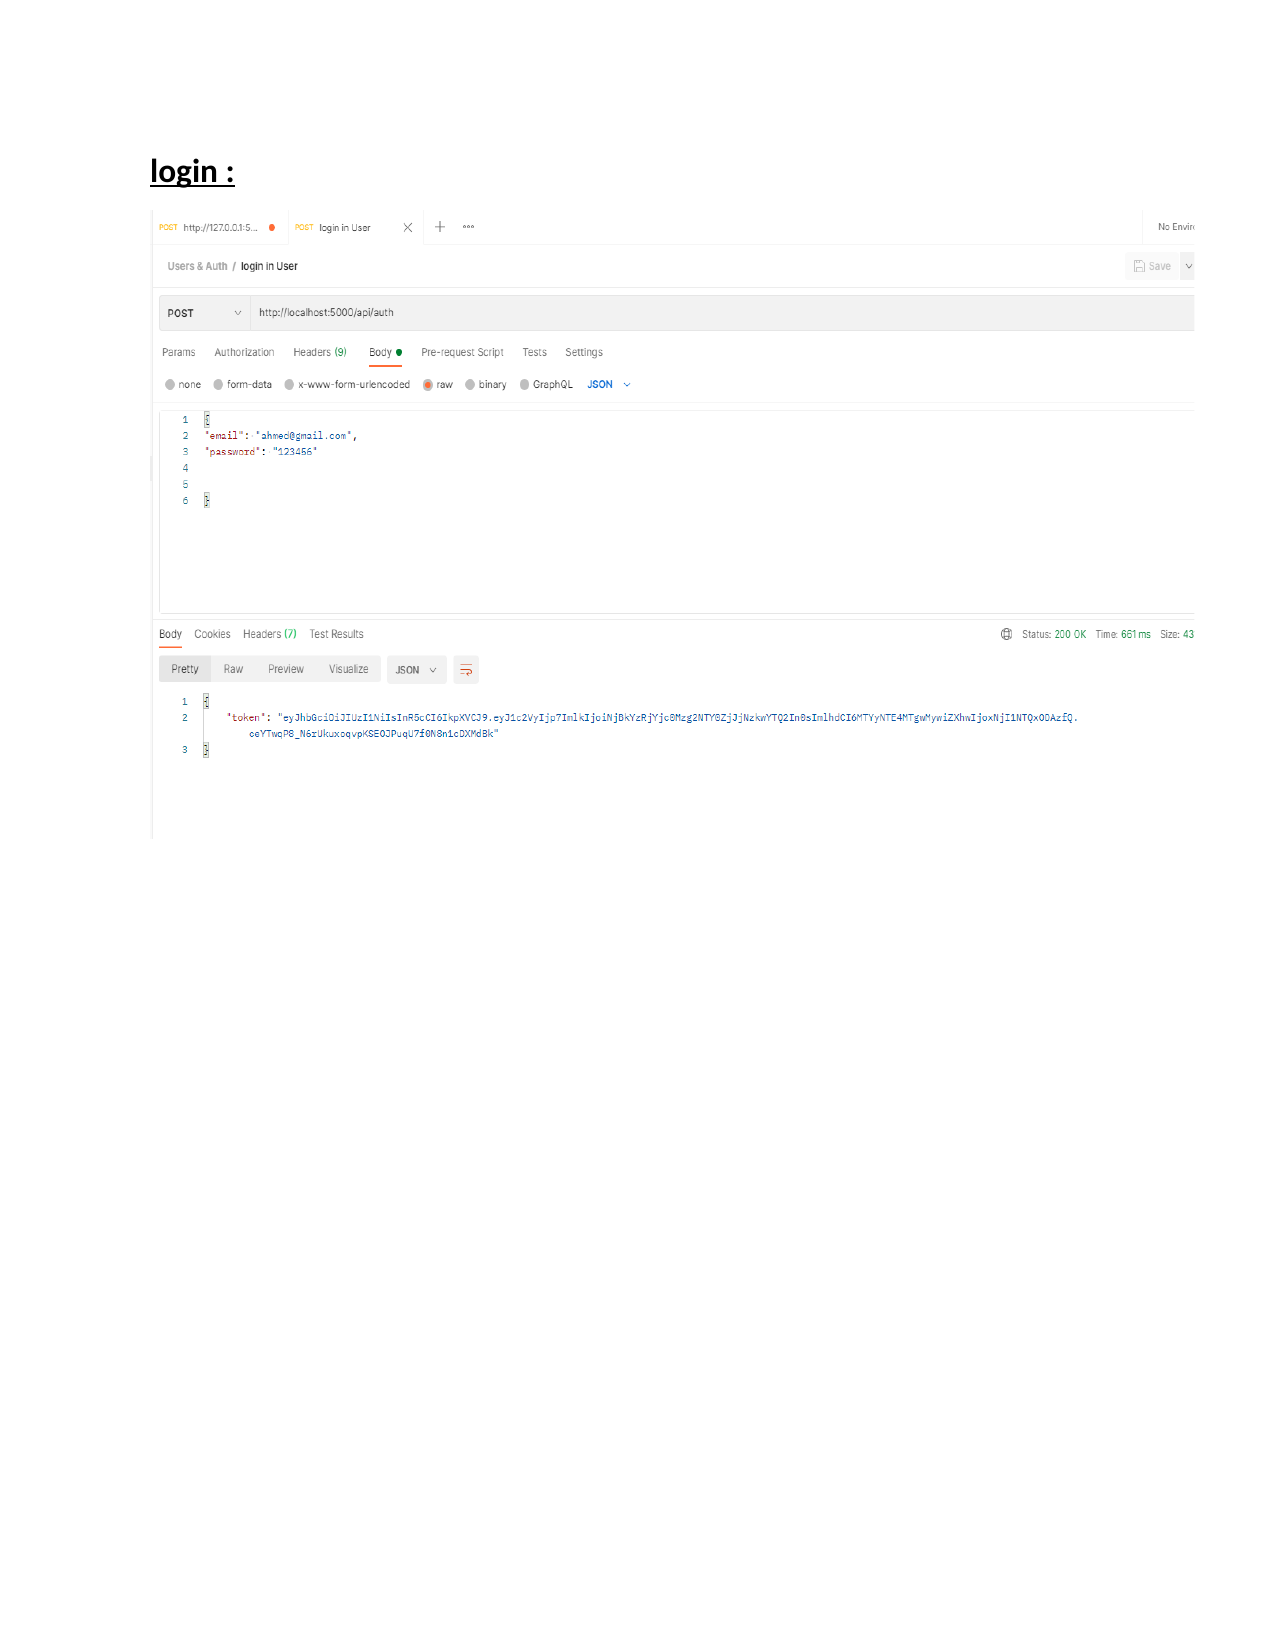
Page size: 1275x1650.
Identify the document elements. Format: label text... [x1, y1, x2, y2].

text login : [150, 150, 1125, 191]
picture [150, 210, 1195, 839]
